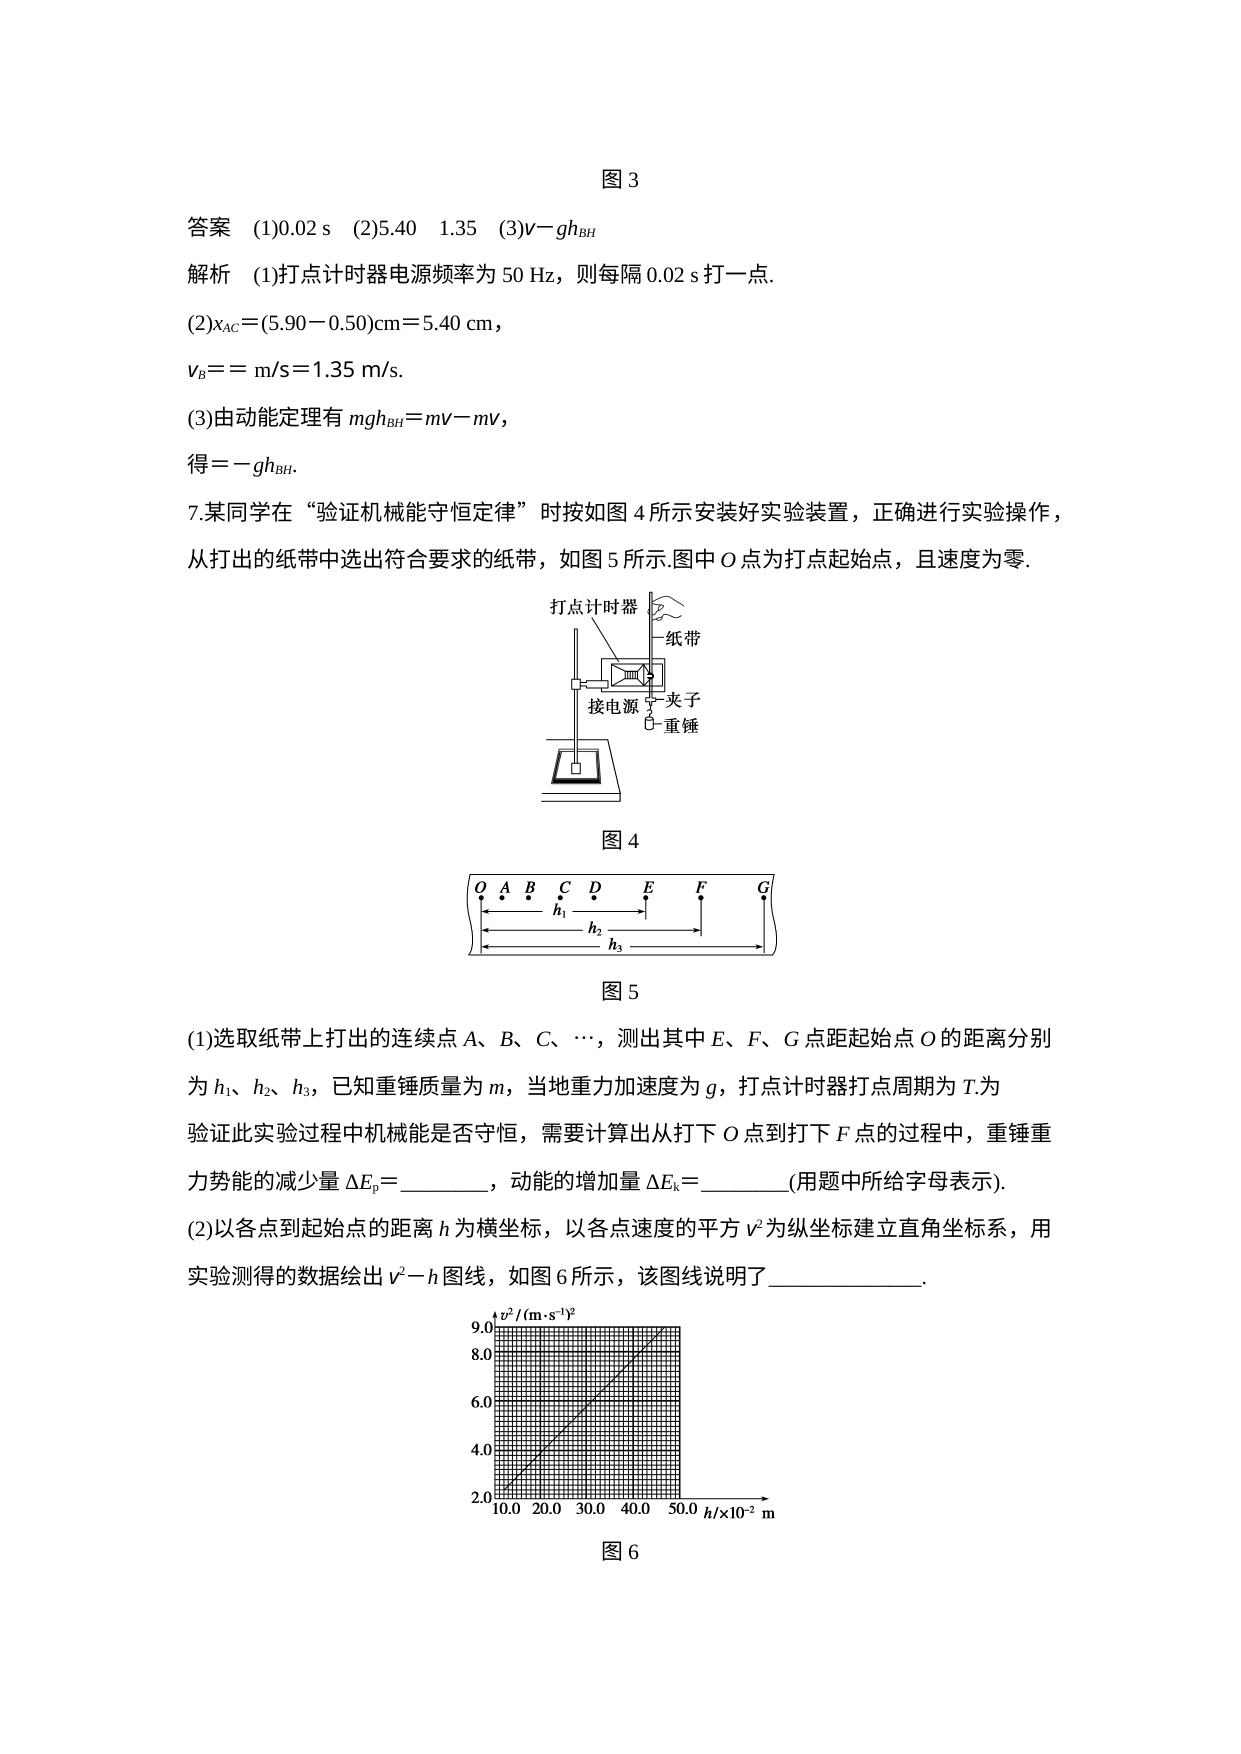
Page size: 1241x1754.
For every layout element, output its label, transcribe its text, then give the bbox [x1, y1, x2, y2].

text 图6 [187, 1534, 1053, 1566]
text (2)以各点到起始点的距离h为横坐标，以各点速度的平方v2为纵坐标建立直角坐标系，用实验测得的数据绘出v2－h图线，如图6所示，该图线说明了______________. [187, 1211, 1053, 1291]
text (2)xAC＝(5.90－0.50)cm＝5.40 cm， [187, 304, 1053, 336]
picture [531, 589, 709, 809]
picture [463, 1306, 777, 1520]
text vB＝＝ m/s＝1.35 m/s. [187, 352, 1053, 384]
text (3)由动能定理有mghBH＝mv－mv， [187, 400, 1053, 431]
text 图3 [187, 162, 1053, 194]
text 答案 (1)0.02 s (2)5.40 1.35 (3)v－ghBH [187, 209, 1053, 241]
text 验证此实验过程中机械能是否守恒，需要计算出从打下O点到打下F点的过程中，重锤重力势能的减少量ΔEp＝________，动能的增加量ΔEk＝________(用题中所给字母表示). [187, 1116, 1053, 1196]
text 得＝－ghBH. [187, 447, 1053, 479]
text 图4 [187, 823, 1053, 855]
text 7.某同学在“验证机械能守恒定律”时按如图4所示安装好实验装置，正确进行实验操作，从打出的纸带中选出符合要求的纸带，如图5所示.图中O点为打点起始点，且速度为零. [187, 495, 1053, 574]
text 图5 [187, 974, 1053, 1006]
text 解析 (1)打点计时器电源频率为50 Hz，则每隔0.02 s打一点. [187, 257, 1053, 289]
text (1)选取纸带上打出的连续点A、B、C、…，测出其中E、F、G点距起始点O的距离分别为h1、h2、h3，已知重锤质量为m，当地重力加速度为g，打点计时器打点周期为T.为 [187, 1021, 1053, 1101]
picture [461, 870, 779, 959]
